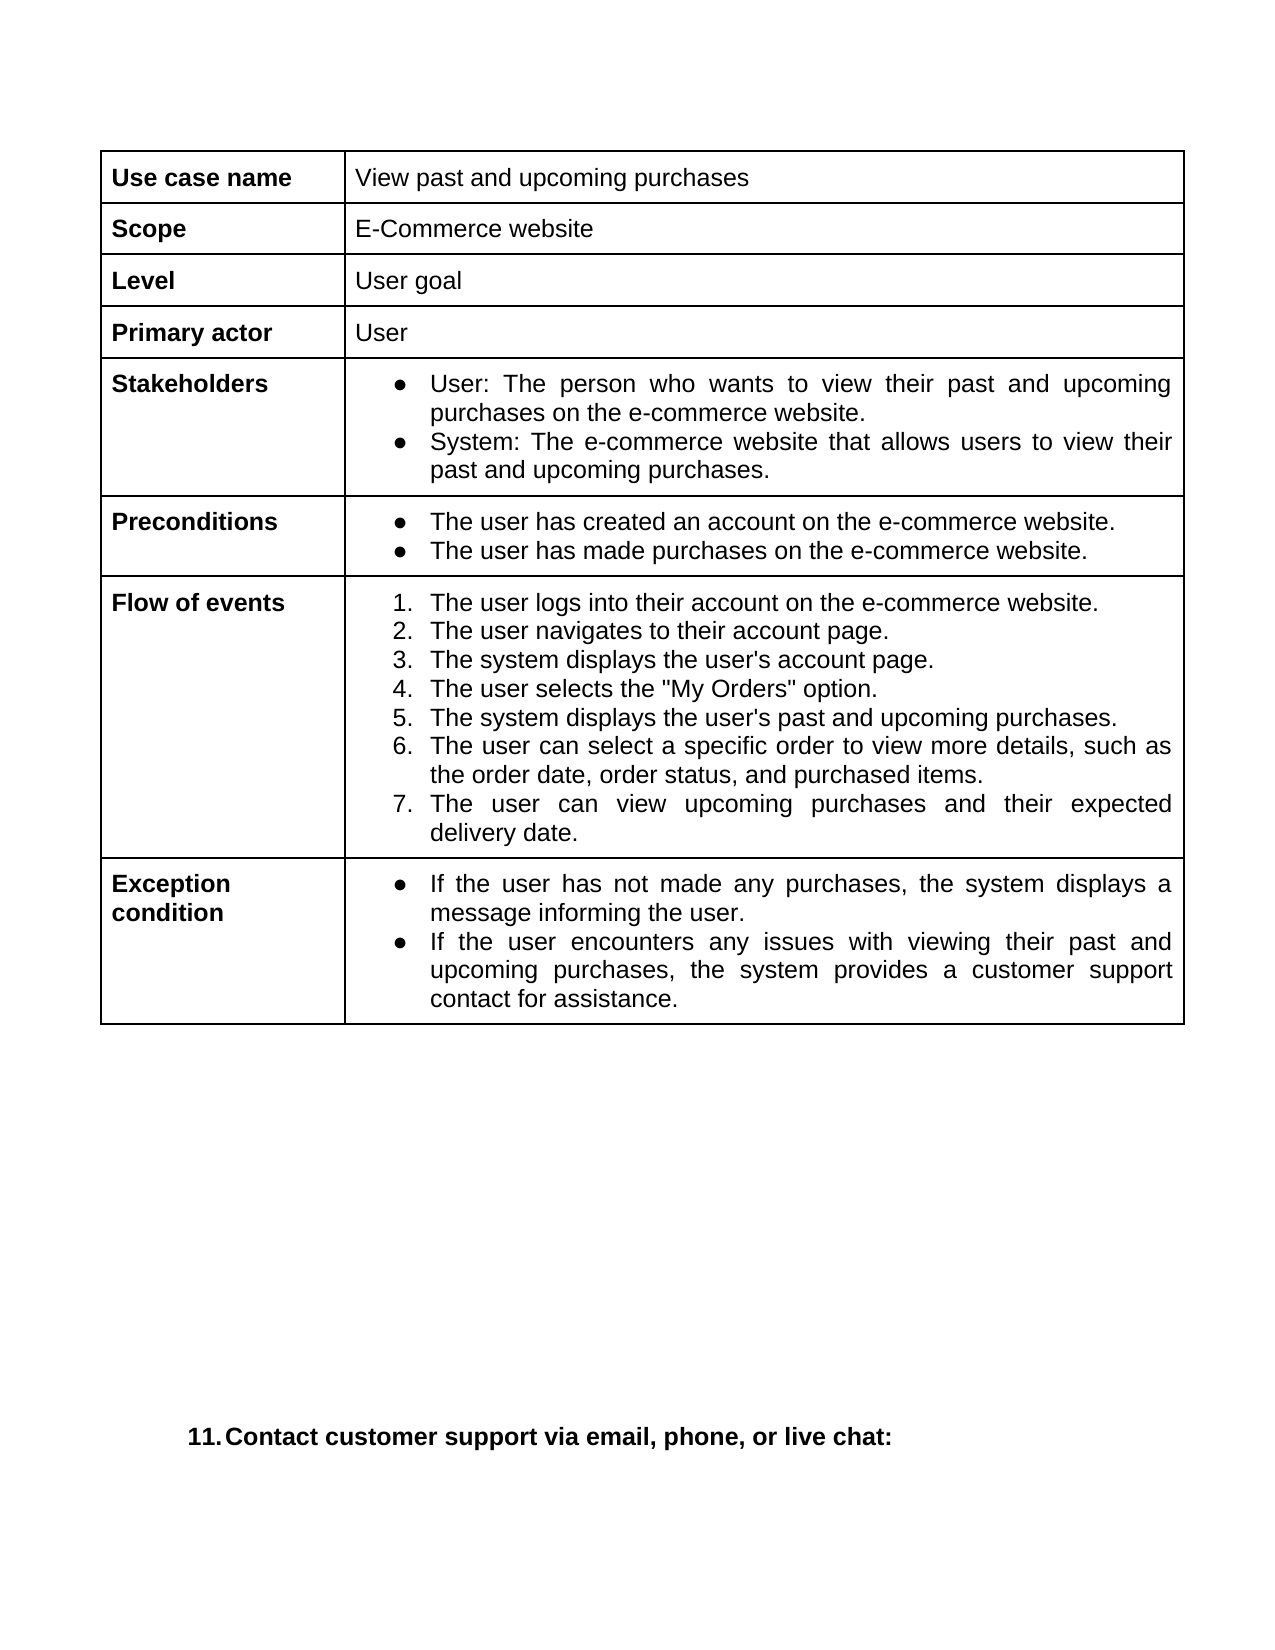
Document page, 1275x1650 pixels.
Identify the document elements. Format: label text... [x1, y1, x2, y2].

table_cell Primary actor [102, 307, 344, 357]
table_cell The user logs into their account on the e-commerce website. The user navigates to their account page. The system displays the user's account page. The user selects the "My Orders" option. The system displays the user's past and upcoming purchases. The user can select a specific order to view more details, such as the order date, order status, and purchased items. The user can view upcoming purchases and their expected delivery date. [346, 577, 1183, 857]
table_cell User goal [346, 255, 1183, 305]
table_cell Level [102, 255, 344, 305]
table_cell If the user has not made any purchases, the system displays a message informing the user. If the user encounters any issues with viewing their past and upcoming purchases, the system provides a customer support contact for assistance. [346, 859, 1183, 1023]
table_cell User [346, 307, 1183, 357]
list Contact customer support via email, phone, or live chat: [187, 1422, 1125, 1450]
table_cell Flow of events [102, 577, 344, 857]
table_cell The user has created an account on the e-commerce website. The user has made purchases on the e-commerce website. [346, 497, 1183, 575]
table_cell Preconditions [102, 497, 344, 575]
table_cell Scope [102, 204, 344, 253]
table_cell Exception condition [102, 859, 344, 1023]
table_cell E-Commerce website [346, 204, 1183, 253]
table_header View past and upcoming purchases [346, 152, 1183, 202]
table_cell User: The person who wants to view their past and upcoming purchases on the e-commerce website. System: The e-commerce website that allows users to view their past and upcoming purchases. [346, 359, 1183, 494]
table_header Use case name [102, 152, 344, 202]
table_cell Stakeholders [102, 359, 344, 494]
